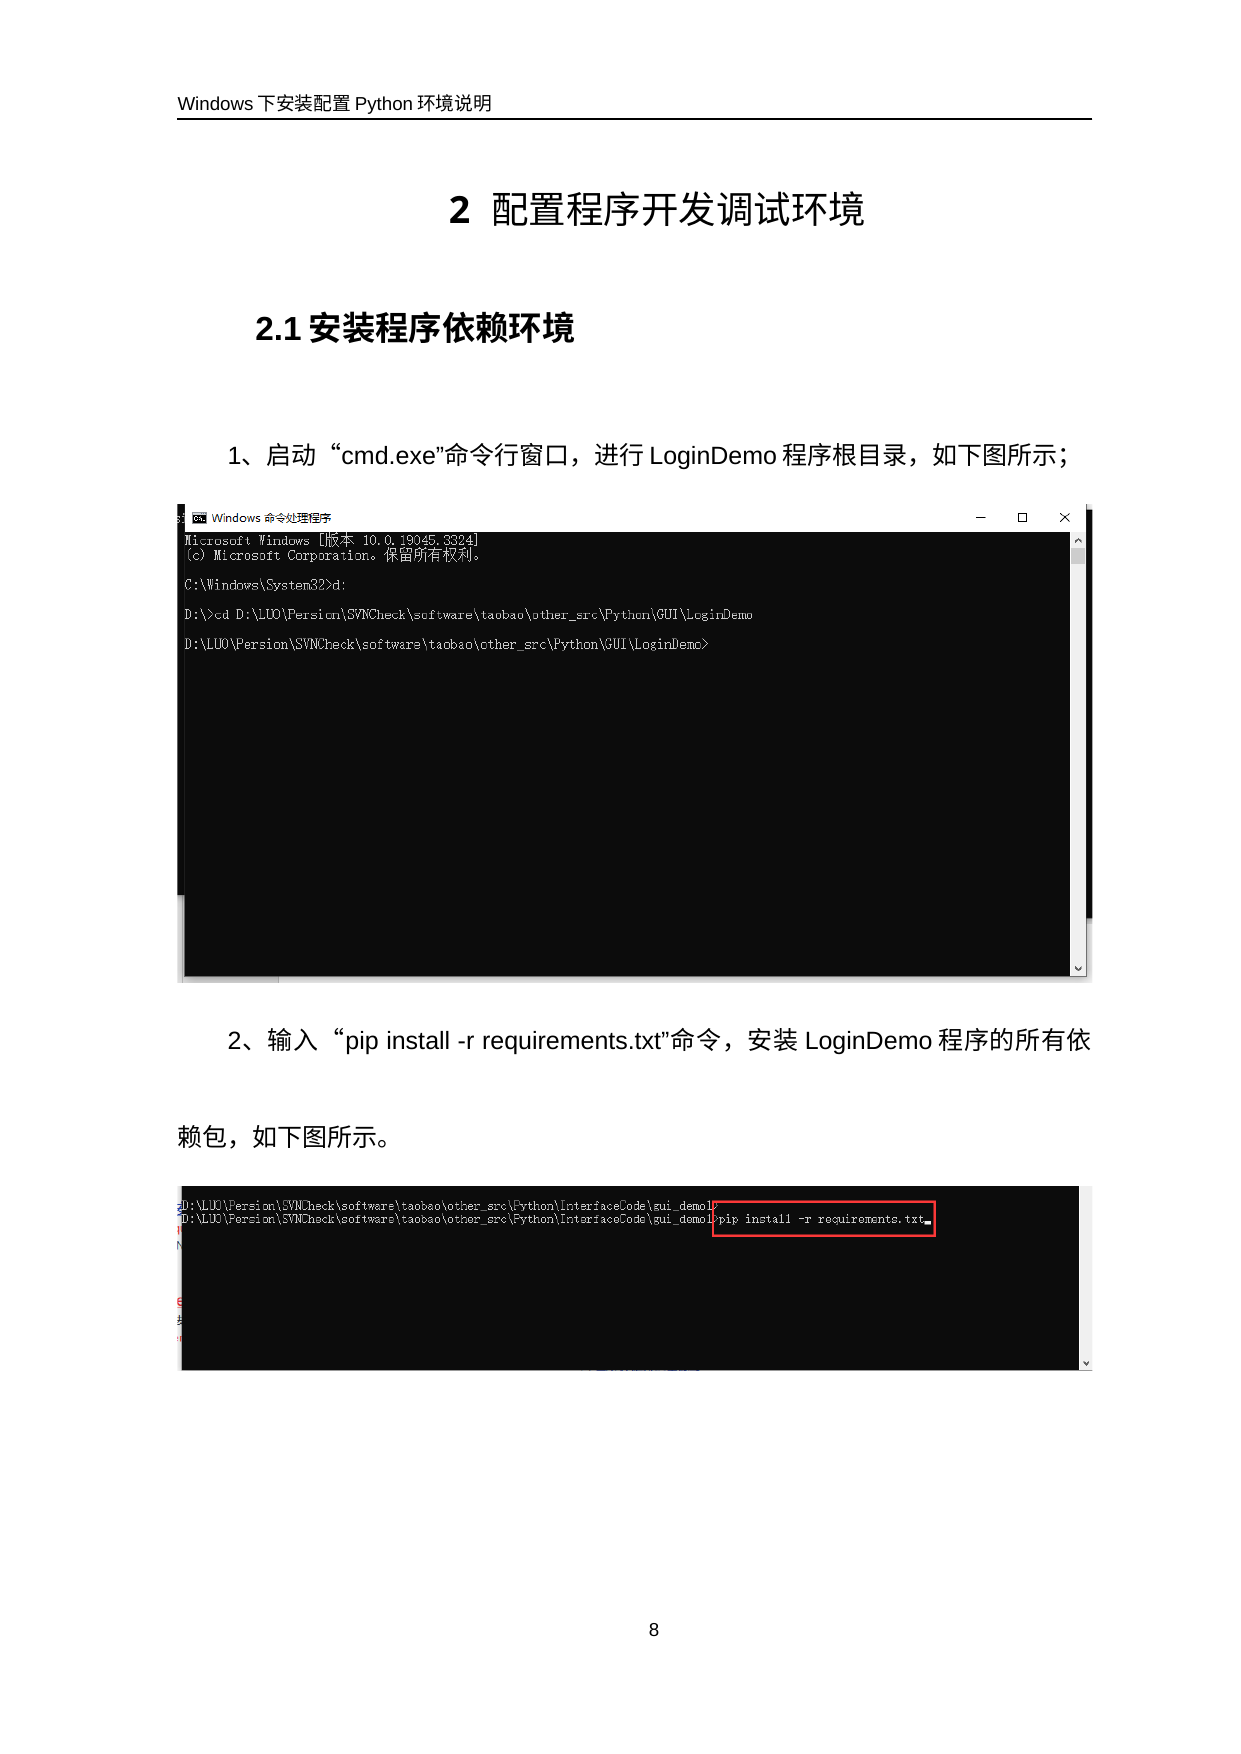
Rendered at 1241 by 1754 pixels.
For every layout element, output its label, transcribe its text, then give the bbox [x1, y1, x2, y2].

subtitle 安装程序依赖环境 [255, 294, 1092, 359]
text 2、输入“pip install -r requirements.txt”命令，安装LoginDemo程序的所有依赖包，如下图所示。 [177, 1006, 1092, 1168]
picture [177, 1186, 1093, 1371]
text 1、启动“cmd.exe”命令行窗口，进行LoginDemo程序根目录，如下图所示； [177, 421, 1092, 486]
picture [177, 504, 1093, 983]
subtitle 配置程序开发调试环境 [222, 174, 1092, 239]
